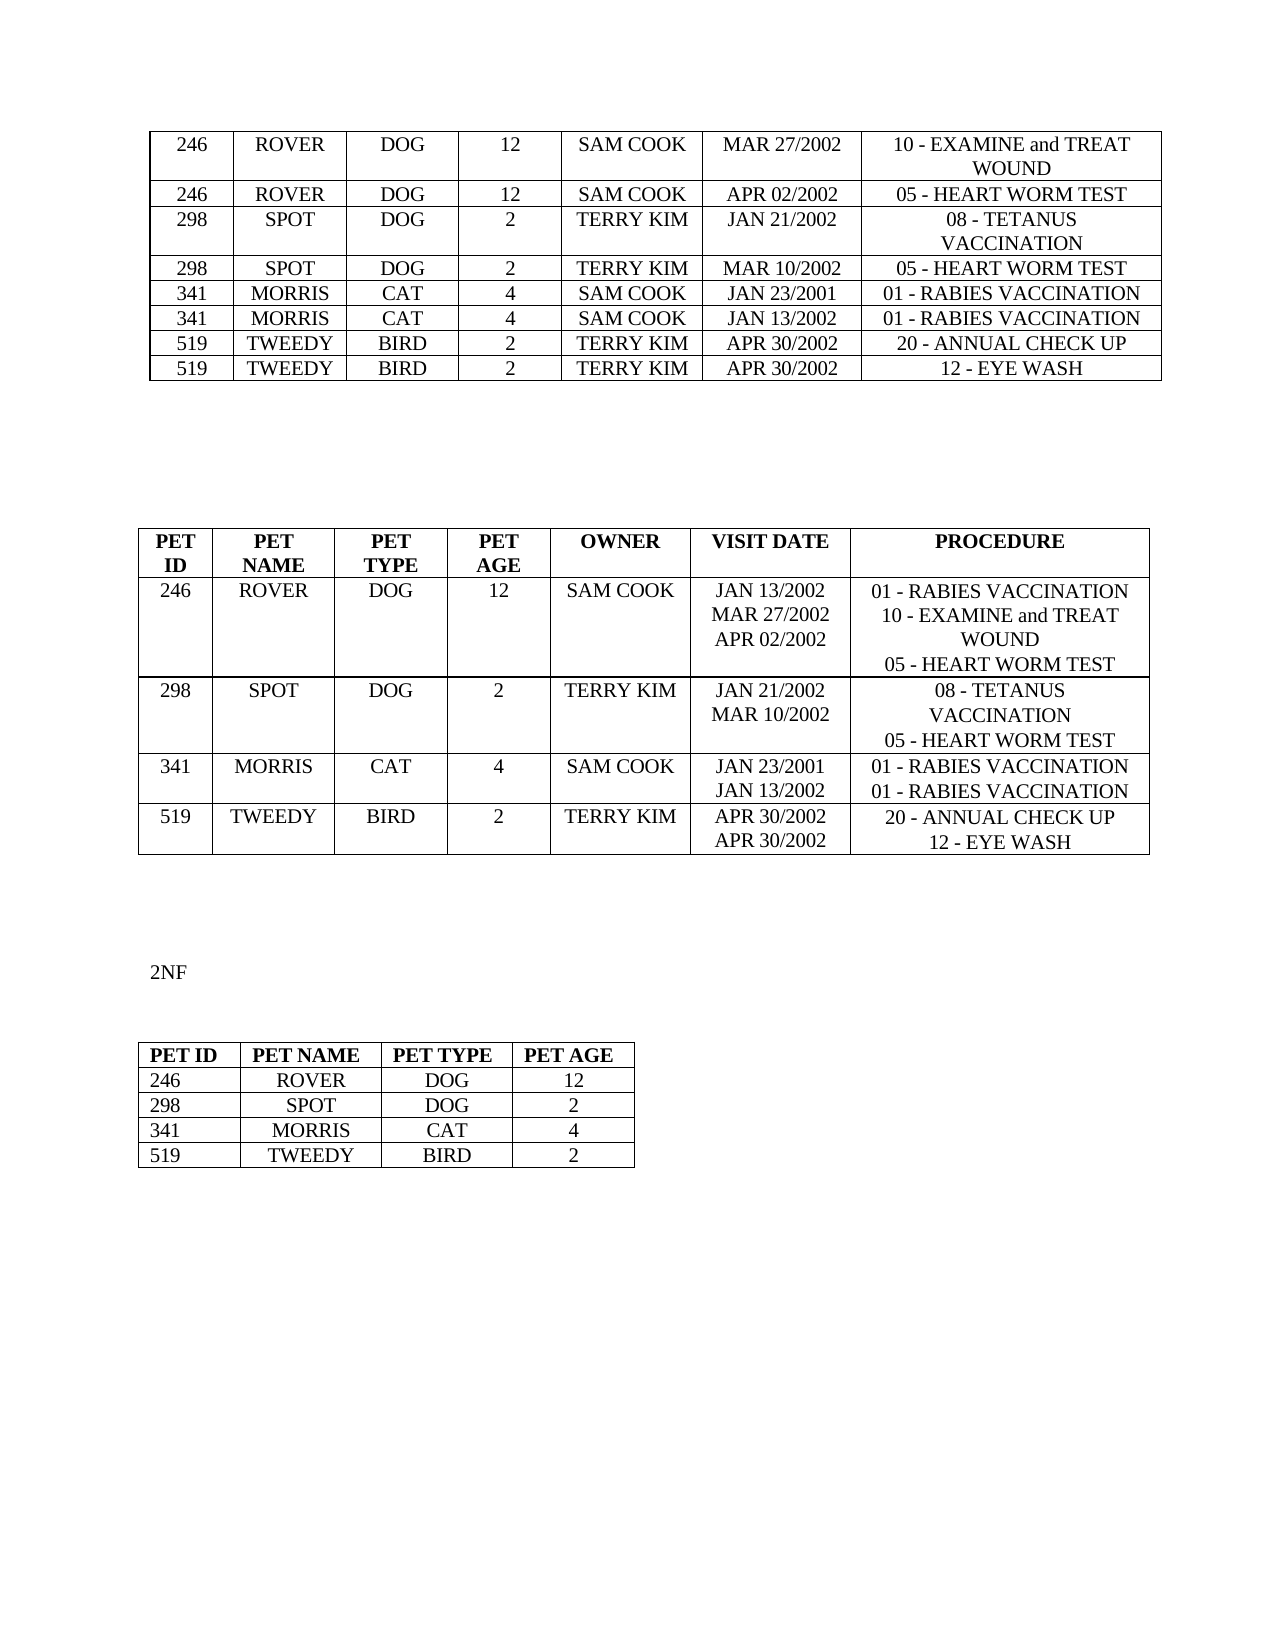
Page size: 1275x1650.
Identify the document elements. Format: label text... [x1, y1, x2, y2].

table_cell ROVER [241, 1068, 381, 1092]
table_cell 4 [459, 281, 561, 305]
table_cell SAM COOK [551, 754, 690, 803]
table_cell 519 [139, 804, 212, 854]
table_cell 2 [448, 804, 550, 854]
table_cell 20 - ANNUAL CHECK UP 12 - EYE WASH [851, 804, 1149, 854]
table_cell 298 [151, 207, 233, 255]
table_cell 298 [139, 678, 212, 752]
table_cell TWEEDY [234, 356, 346, 380]
table_cell MAR 10/2002 [703, 256, 861, 280]
table_cell 4 [448, 754, 550, 803]
table_cell ROVER [234, 181, 346, 206]
table_cell JAN 21/2002 MAR 10/2002 [691, 678, 850, 752]
table_cell 341 [151, 281, 233, 305]
table_cell CAT [347, 281, 458, 305]
table_cell APR 02/2002 [703, 181, 861, 206]
table_cell 08 - TETANUS VACCINATION [862, 207, 1161, 255]
table_cell SAM COOK [562, 132, 702, 180]
table_cell 341 [139, 1118, 240, 1142]
table_cell MORRIS [241, 1118, 381, 1142]
table_cell 341 [139, 754, 212, 803]
table_cell 2 [459, 331, 561, 355]
table_cell 05 - HEART WORM TEST [862, 181, 1161, 206]
table_cell TWEEDY [213, 804, 334, 854]
table_cell 2 [513, 1093, 634, 1117]
table_cell 341 [151, 306, 233, 330]
table_cell JAN 13/2002 MAR 27/2002 APR 02/2002 [691, 578, 850, 676]
table_header OWNER [551, 529, 690, 577]
table_header PET ID [139, 529, 212, 577]
table_cell SAM COOK [551, 578, 690, 676]
table_cell 519 [139, 1143, 240, 1167]
table_header PET TYPE [335, 529, 447, 577]
table_header PET AGE [513, 1043, 634, 1067]
table_cell TWEEDY [234, 331, 346, 355]
table_cell 12 [448, 578, 550, 676]
table_cell MORRIS [234, 281, 346, 305]
table_cell ROVER [234, 132, 346, 180]
table_cell SPOT [241, 1093, 381, 1117]
table_cell MORRIS [234, 306, 346, 330]
table_cell 2 [448, 678, 550, 752]
table_cell 12 - EYE WASH [862, 356, 1161, 380]
table_cell 10 - EXAMINE and TREAT WOUND [862, 132, 1161, 180]
table_cell 2 [459, 256, 561, 280]
table_cell DOG [335, 578, 447, 676]
table_cell APR 30/2002 APR 30/2002 [691, 804, 850, 854]
table_cell 12 [459, 181, 561, 206]
table_cell 2 [459, 356, 561, 380]
table_cell 01 - RABIES VACCINATION [862, 306, 1161, 330]
table_cell 2 [513, 1143, 634, 1167]
table_cell TERRY KIM [562, 256, 702, 280]
table_cell DOG [382, 1093, 512, 1117]
table_header VISIT DATE [691, 529, 850, 577]
table_cell 519 [151, 356, 233, 380]
table_cell 2 [459, 207, 561, 255]
table_header PET NAME [213, 529, 334, 577]
table_cell JAN 23/2001 [703, 281, 861, 305]
table_header PET AGE [448, 529, 550, 577]
table_cell SPOT [234, 256, 346, 280]
table_cell BIRD [382, 1143, 512, 1167]
table_cell 246 [139, 1068, 240, 1092]
table_cell TERRY KIM [551, 678, 690, 752]
table_cell 4 [513, 1118, 634, 1142]
table_cell DOG [347, 256, 458, 280]
table_cell CAT [335, 754, 447, 803]
table_cell CAT [382, 1118, 512, 1142]
text 2NF [150, 960, 1162, 984]
table_cell TERRY KIM [562, 331, 702, 355]
table_cell 246 [151, 181, 233, 206]
table_cell JAN 23/2001 JAN 13/2002 [691, 754, 850, 803]
table_cell 12 [459, 132, 561, 180]
table_cell DOG [335, 678, 447, 752]
table_cell BIRD [347, 331, 458, 355]
table_cell CAT [347, 306, 458, 330]
table_cell SAM COOK [562, 306, 702, 330]
table_cell DOG [347, 132, 458, 180]
table_cell 20 - ANNUAL CHECK UP [862, 331, 1161, 355]
table_cell 08 - TETANUS VACCINATION 05 - HEART WORM TEST [851, 678, 1149, 752]
table_cell 4 [459, 306, 561, 330]
table_cell MORRIS [213, 754, 334, 803]
table_cell TERRY KIM [562, 356, 702, 380]
table_cell 298 [151, 256, 233, 280]
table_header PET ID [139, 1043, 240, 1067]
table_cell APR 30/2002 [703, 331, 861, 355]
table_cell TERRY KIM [551, 804, 690, 854]
table_cell MAR 27/2002 [703, 132, 861, 180]
table_cell 05 - HEART WORM TEST [862, 256, 1161, 280]
table_cell BIRD [347, 356, 458, 380]
table_cell 01 - RABIES VACCINATION 01 - RABIES VACCINATION [851, 754, 1149, 803]
table_cell 01 - RABIES VACCINATION [862, 281, 1161, 305]
table_cell DOG [347, 207, 458, 255]
table_header PET TYPE [382, 1043, 512, 1067]
table_header PET NAME [241, 1043, 381, 1067]
table_cell TWEEDY [241, 1143, 381, 1167]
table_cell SAM COOK [562, 281, 702, 305]
table_cell DOG [347, 181, 458, 206]
table_cell 12 [513, 1068, 634, 1092]
table_cell ROVER [213, 578, 334, 676]
table_cell TERRY KIM [562, 207, 702, 255]
table_header PROCEDURE [851, 529, 1149, 577]
table_cell SPOT [234, 207, 346, 255]
table_cell SAM COOK [562, 181, 702, 206]
table_cell 01 - RABIES VACCINATION 10 - EXAMINE and TREAT WOUND 05 - HEART WORM TEST [851, 578, 1149, 676]
table_cell JAN 13/2002 [703, 306, 861, 330]
table_cell 519 [151, 331, 233, 355]
table_cell 246 [139, 578, 212, 676]
table_cell JAN 21/2002 [703, 207, 861, 255]
table_cell 298 [139, 1093, 240, 1117]
table_cell 246 [151, 132, 233, 180]
table_cell SPOT [213, 678, 334, 752]
table_cell DOG [382, 1068, 512, 1092]
table_cell APR 30/2002 [703, 356, 861, 380]
table_cell BIRD [335, 804, 447, 854]
